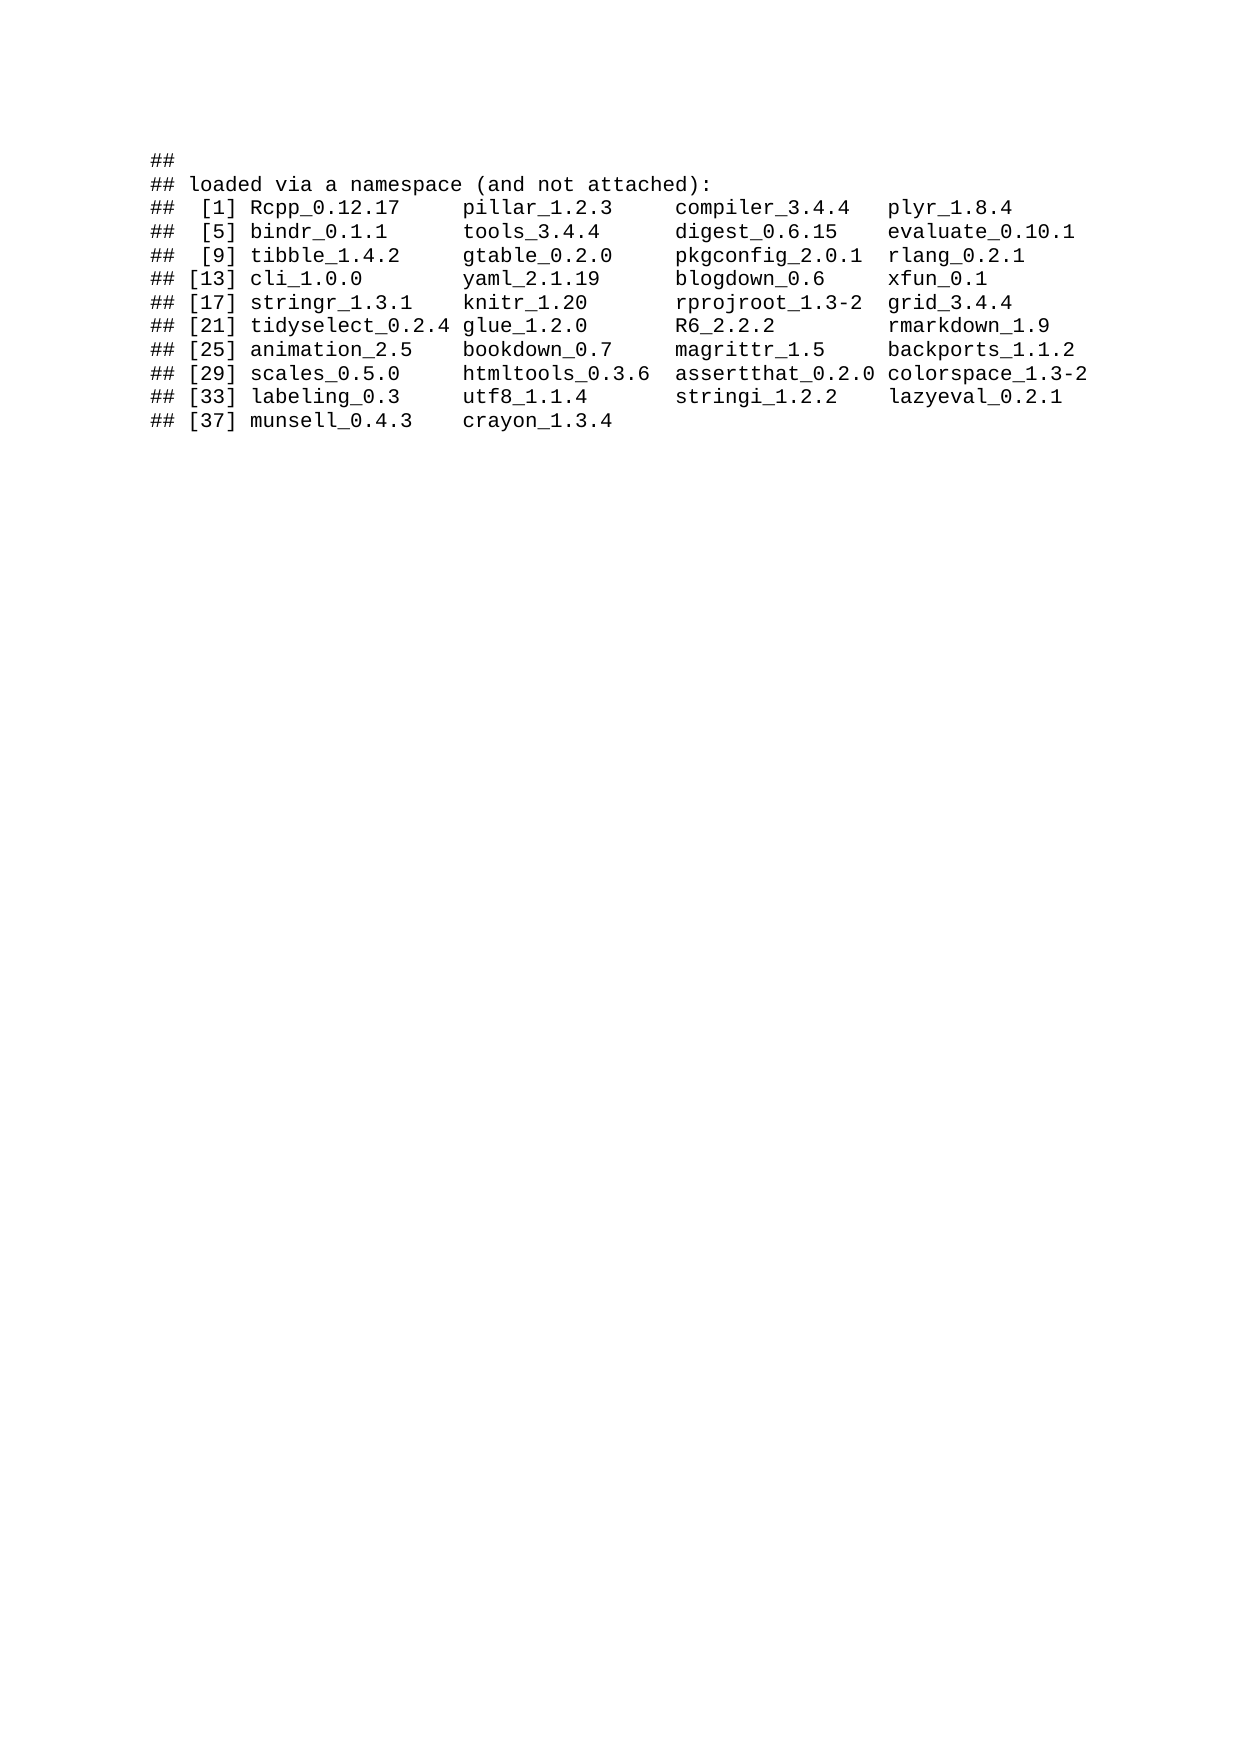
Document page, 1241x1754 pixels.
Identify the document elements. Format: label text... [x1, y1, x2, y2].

text ## [25] animation_2.5 bookdown_0.7 magrittr_1.5 backports_1.1.2 [150, 339, 1090, 363]
text ## [17] stringr_1.3.1 knitr_1.20 rprojroot_1.3-2 grid_3.4.4 [150, 292, 1090, 316]
text ## [5] bindr_0.1.1 tools_3.4.4 digest_0.6.15 evaluate_0.10.1 [150, 221, 1090, 244]
text ## loaded via a namespace (and not attached): [150, 174, 1090, 197]
text ## [13] cli_1.0.0 yaml_2.1.19 blogdown_0.6 xfun_0.1 [150, 268, 1090, 292]
text ## [33] labeling_0.3 utf8_1.1.4 stringi_1.2.2 lazyeval_0.2.1 [150, 386, 1090, 410]
text ## [1] Rcpp_0.12.17 pillar_1.2.3 compiler_3.4.4 plyr_1.8.4 [150, 197, 1090, 221]
text ## [9] tibble_1.4.2 gtable_0.2.0 pkgconfig_2.0.1 rlang_0.2.1 [150, 244, 1090, 268]
text ## [37] munsell_0.4.3 crayon_1.3.4 [150, 410, 1090, 434]
text ## [21] tidyselect_0.2.4 glue_1.2.0 R6_2.2.2 rmarkdown_1.9 [150, 316, 1090, 339]
text ## [29] scales_0.5.0 htmltools_0.3.6 assertthat_0.2.0 colorspace_1.3-2 [150, 363, 1090, 386]
text ## [150, 150, 1090, 174]
